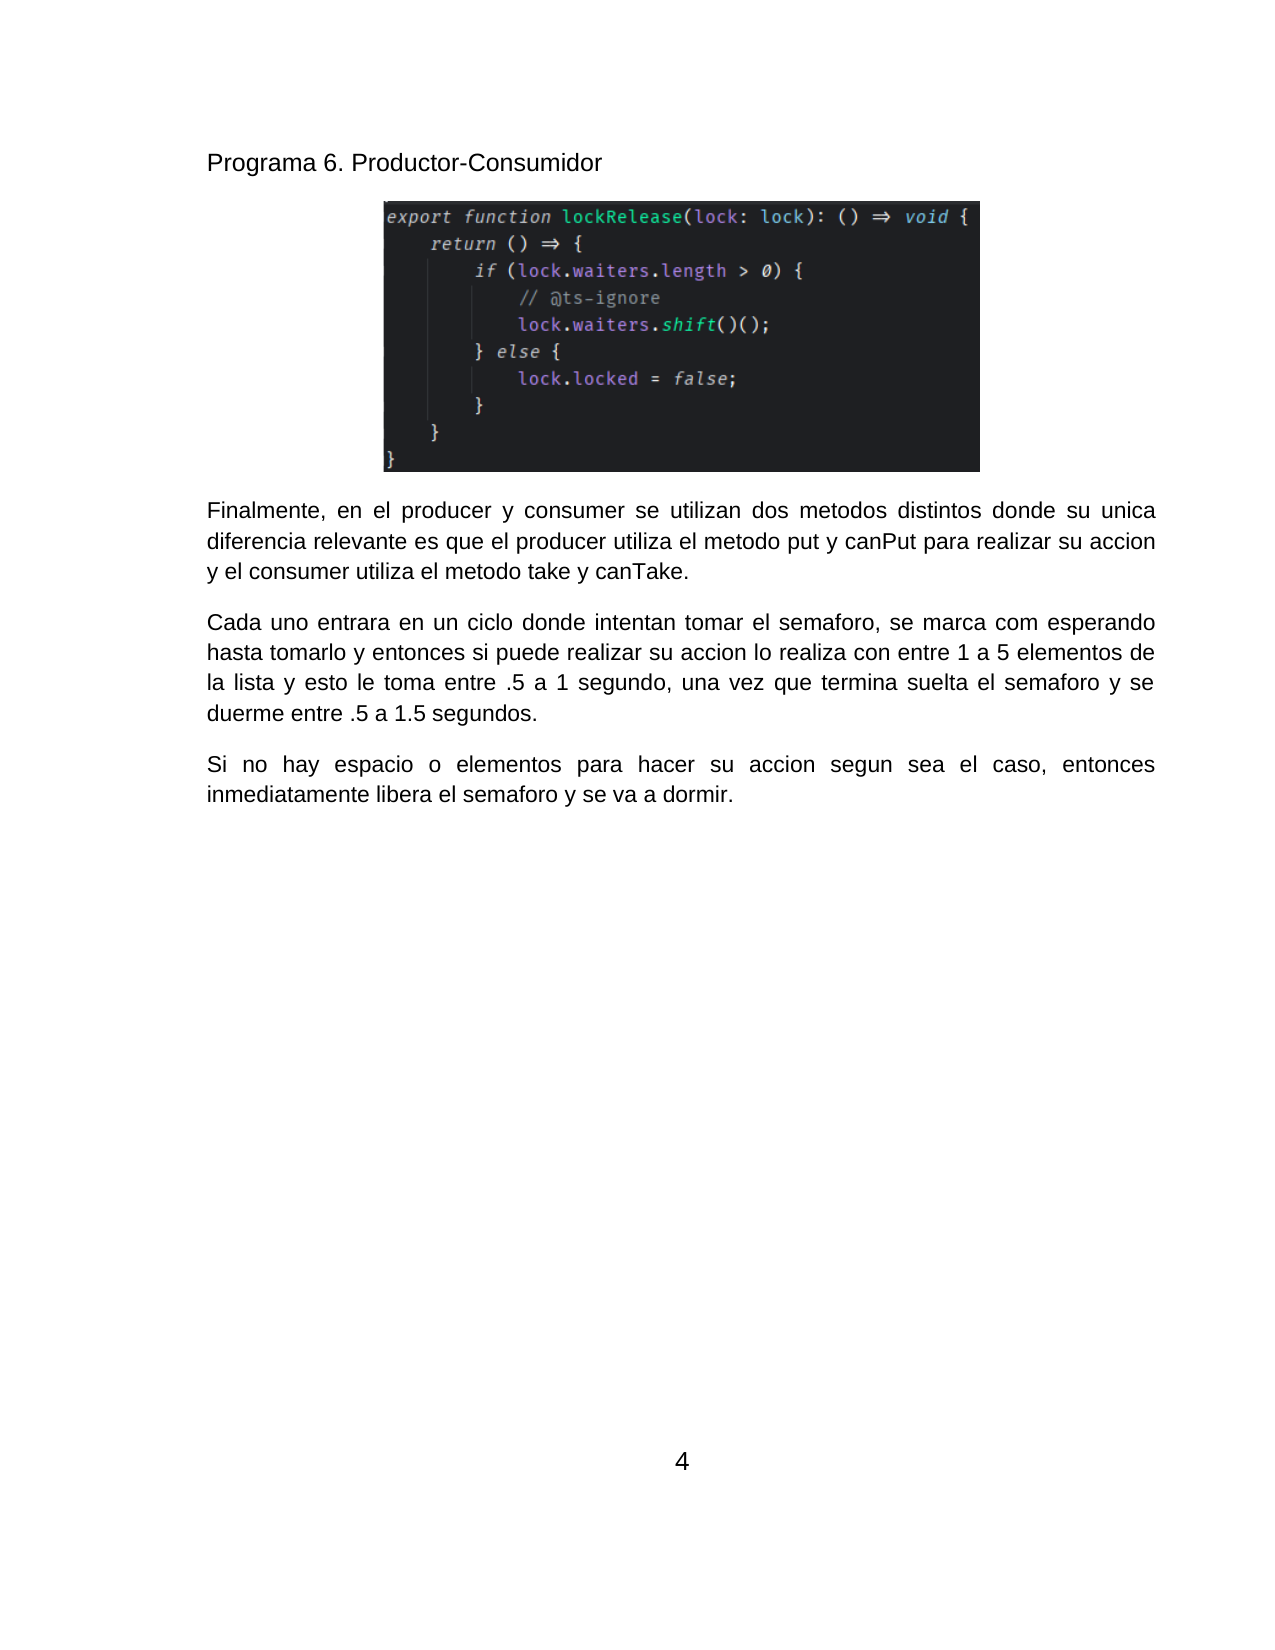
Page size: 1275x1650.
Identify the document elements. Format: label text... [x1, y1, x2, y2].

text Finalmente, en el producer y consumer se utilizan dos metodos distintos donde su unica diferencia relevante es que el producer utiliza el metodo put y canPut para realizar su accion y el consumer utiliza el metodo take y canTake. [207, 497, 1157, 584]
picture [383, 201, 980, 472]
text Si no hay espacio o elementos para hacer su accion segun sea el caso, entonces inmediatamente libera el semaforo y se va a dormir. [207, 751, 1157, 807]
text Cada uno entrara en un ciclo donde intentan tomar el semaforo, se marca com esperando hasta tomarlo y entonces si puede realizar su accion lo realiza con entre 1 a 5 elementos de la lista y esto le toma entre .5 a 1 segundo, una vez que termina suelta el semaforo y se duerme entre .5 a 1.5 segundos. [207, 609, 1157, 726]
